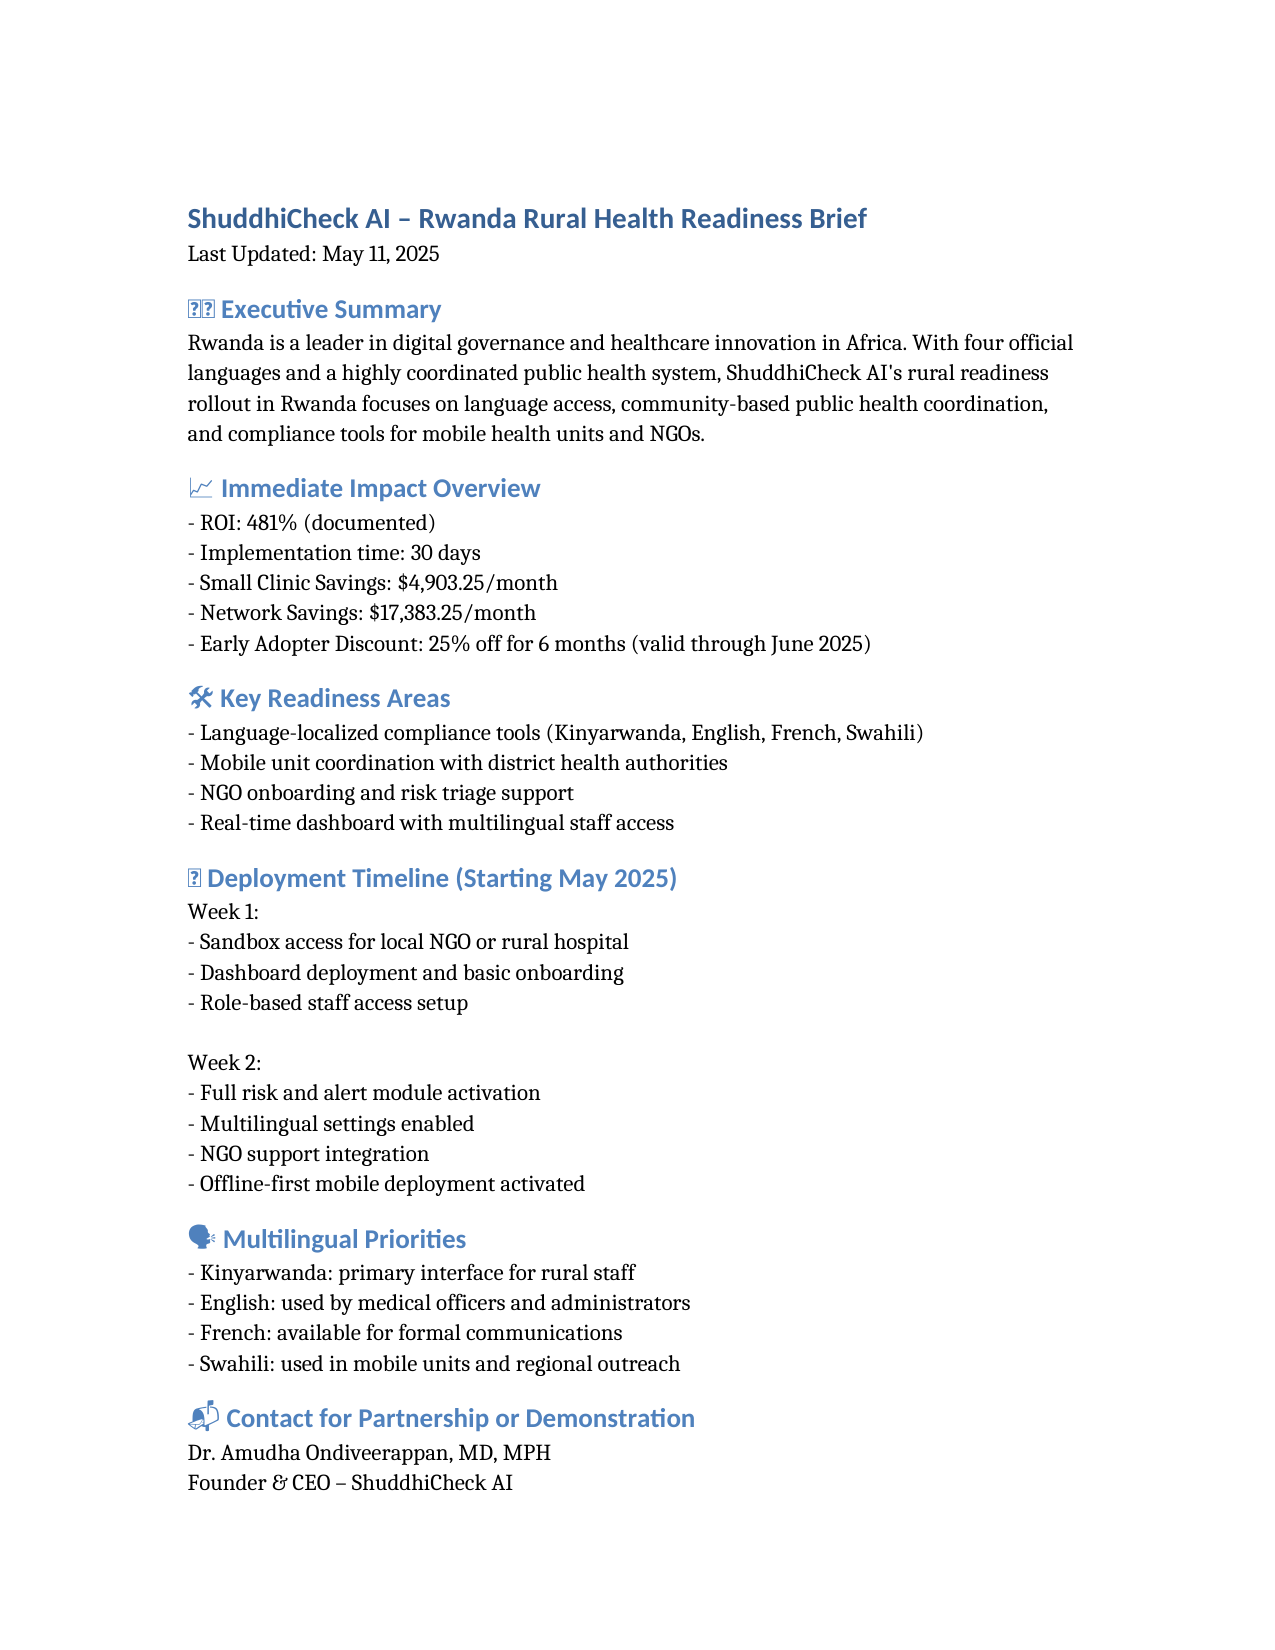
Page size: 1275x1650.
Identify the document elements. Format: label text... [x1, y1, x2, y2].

text - Kinyarwanda: primary interface for rural staff - English: used by medical officers and administrators - French: available for formal communications - Swahili: used in mobile units and regional outreach [187, 1260, 1087, 1377]
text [187, 1439, 1087, 1496]
subtitle 📈 Immediate Impact Overview [187, 472, 1087, 504]
subtitle ShuddhiCheck AI – Rwanda Rural Health Readiness Brief [187, 200, 1087, 236]
subtitle 📬 Contact for Partnership or Demonstration [187, 1401, 1087, 1434]
subtitle 🗣️ Multilingual Priorities [187, 1222, 1087, 1255]
text Last Updated: May 11, 2025 [187, 241, 1087, 267]
subtitle 📅 Deployment Timeline (Starting May 2025) [187, 861, 1087, 894]
subtitle 🛠️ Key Readiness Areas [187, 681, 1087, 714]
text Rwanda is a leader in digital governance and healthcare innovation in Africa. With four official languages and a highly coordinated public health system, ShuddhiCheck AI's rural readiness rollout in Rwanda focuses on language access, community-based public health coordination, and compliance tools for mobile health units and NGOs. [187, 330, 1087, 447]
text Week 1: - Sandbox access for local NGO or rural hospital - Dashboard deployment and basic onboarding - Role-based staff access setup Week 2: - Full risk and alert module activation - Multilingual settings enabled - NGO support integration - Offline-first mobile deployment activated [187, 899, 1087, 1197]
text - Language-localized compliance tools (Kinyarwanda, English, French, Swahili) - Mobile unit coordination with district health authorities - NGO onboarding and risk triage support - Real-time dashboard with multilingual staff access [187, 719, 1087, 836]
subtitle 🇷🇼 Executive Summary [187, 292, 1087, 325]
text - ROI: 481% (documented) - Implementation time: 30 days - Small Clinic Savings: $4,903.25/month - Network Savings: $17,383.25/month - Early Adopter Discount: 25% off for 6 months (valid through June 2025) [187, 509, 1087, 657]
